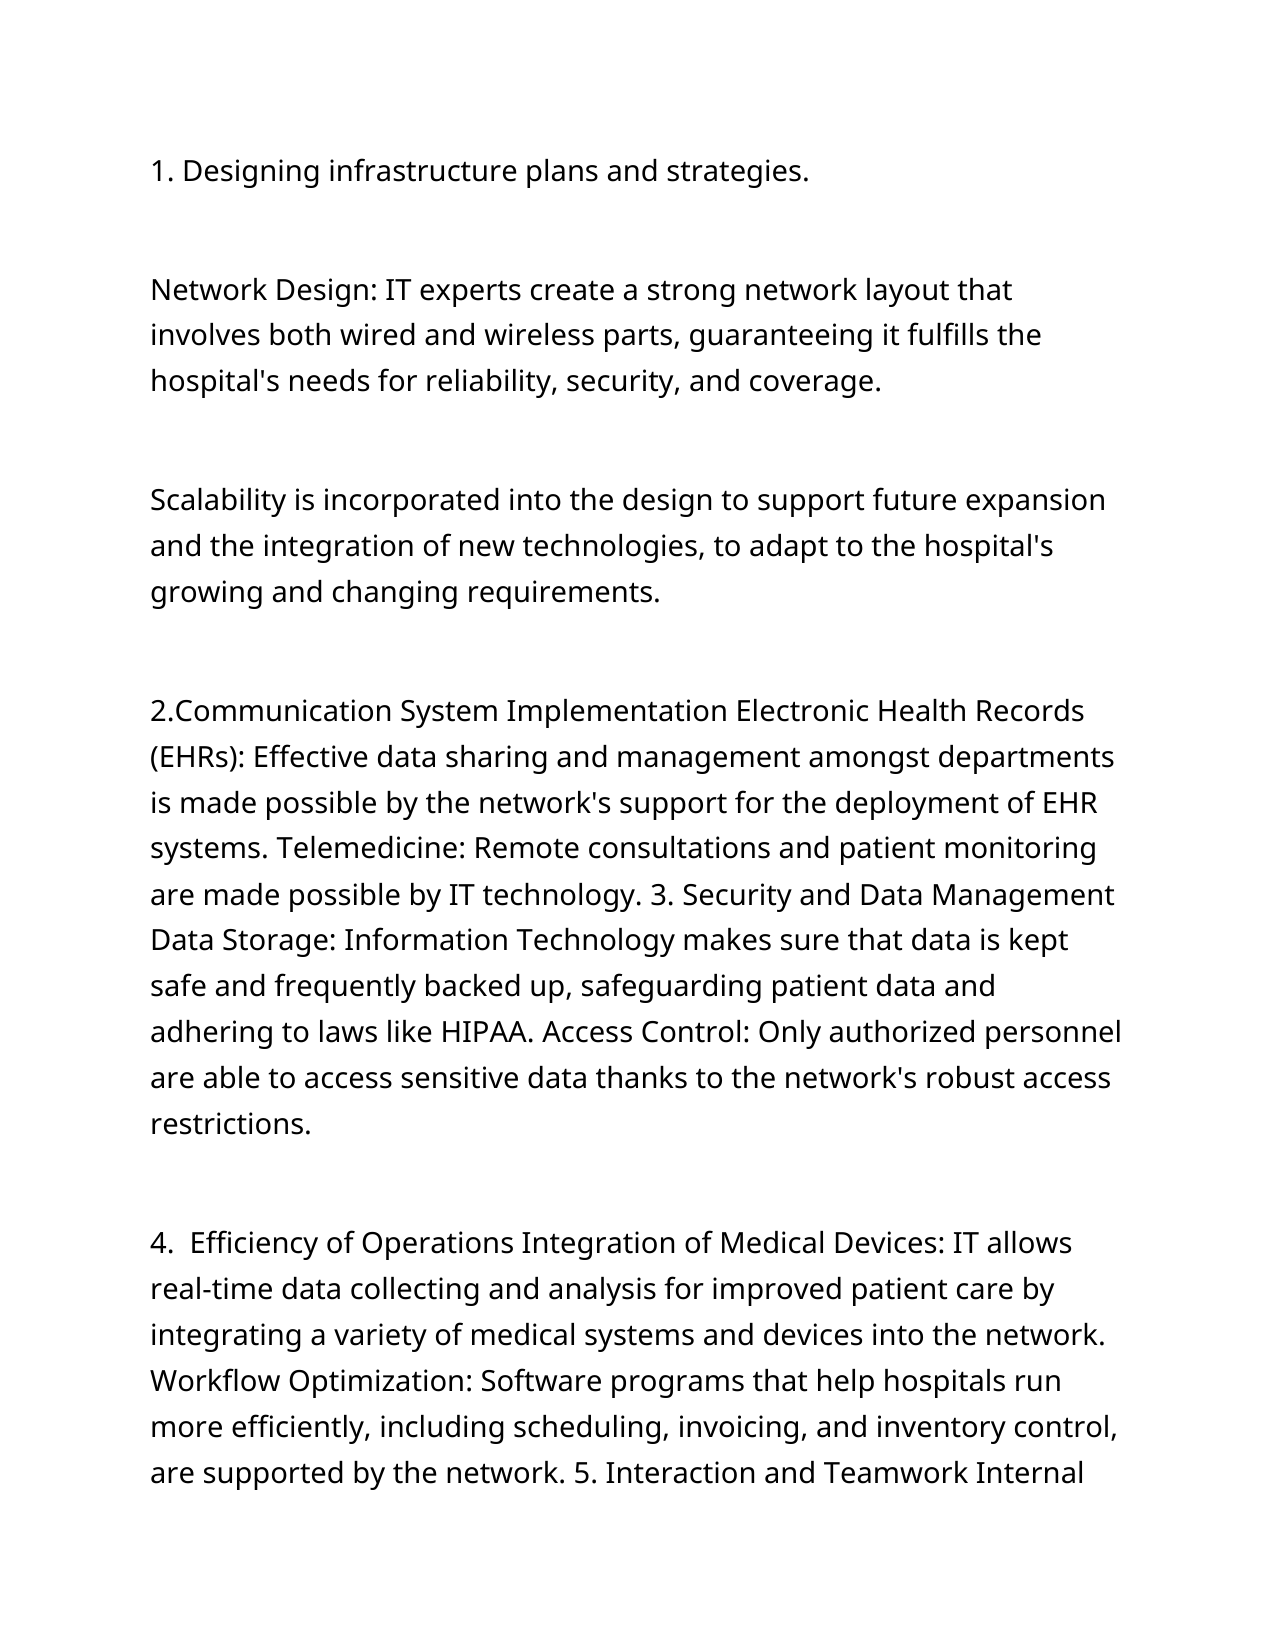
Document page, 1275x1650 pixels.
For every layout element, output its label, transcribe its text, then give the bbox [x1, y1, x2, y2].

text Network Design: IT experts create a strong network layout that involves both wired and wireless parts, guaranteeing it fulfills the hospital's needs for reliability, security, and coverage. [150, 269, 1125, 400]
text 2.Communication System Implementation Electronic Health Records (EHRs): Effective data sharing and management amongst departments is made possible by the network's support for the deployment of EHR systems. Telemedicine: Remote consultations and patient monitoring are made possible by IT technology. 3. Security and Data Management Data Storage: Information Technology makes sure that data is kept safe and frequently backed up, safeguarding patient data and adhering to laws like HIPAA. Access Control: Only authorized personnel are able to access sensitive data thanks to the network's robust access restrictions. [150, 690, 1125, 1143]
text Scalability is incorporated into the design to support future expansion and the integration of new technologies, to adapt to the hospital's growing and changing requirements. [150, 479, 1125, 611]
text 1. Designing infrastructure plans and strategies. [150, 150, 1125, 190]
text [150, 1222, 1125, 1492]
